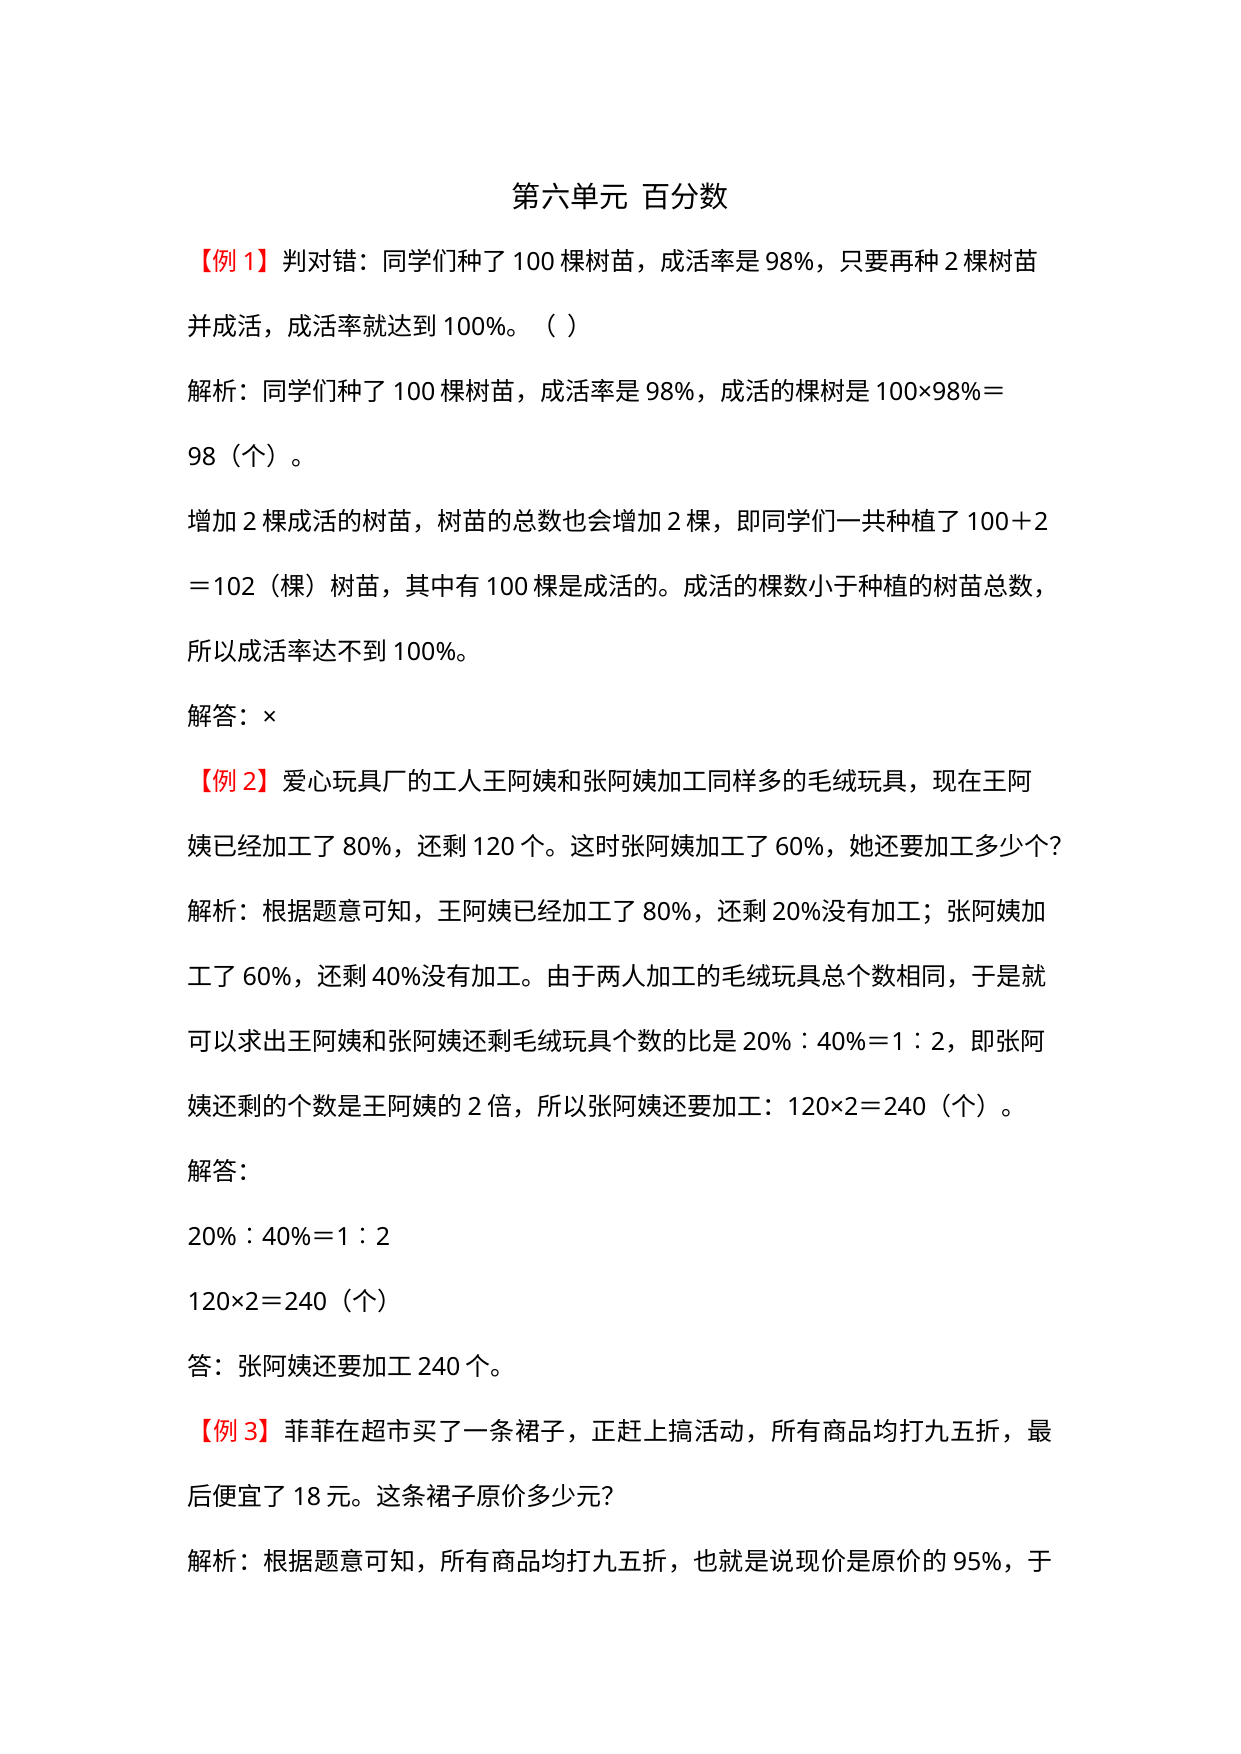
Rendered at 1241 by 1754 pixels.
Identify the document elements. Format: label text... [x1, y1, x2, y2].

text 解析：同学们种了100棵树苗，成活率是98%，成活的棵树是100×98%＝98（个）。 [187, 357, 1053, 487]
text 【例1】判对错：同学们种了100棵树苗，成活率是98%，只要再种2棵树苗并成活，成活率就达到100%。（ ） [187, 227, 1053, 357]
text 增加2棵成活的树苗，树苗的总数也会增加2棵，即同学们一共种植了100＋2＝102（棵）树苗，其中有100棵是成活的。成活的棵数小于种植的树苗总数，所以成活率达不到100%。 [187, 487, 1053, 682]
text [187, 1527, 1053, 1592]
text 解答： [187, 1137, 1053, 1202]
text 120×2＝240（个） [187, 1267, 1053, 1332]
text 解答：× [187, 682, 1053, 747]
text 【例2】爱心玩具厂的工人王阿姨和张阿姨加工同样多的毛绒玩具，现在王阿姨已经加工了80%，还剩120个。这时张阿姨加工了60%，她还要加工多少个？ [187, 747, 1053, 877]
text 解析：根据题意可知，王阿姨已经加工了80%，还剩20%没有加工；张阿姨加工了60%，还剩40%没有加工。由于两人加工的毛绒玩具总个数相同，于是就可以求出王阿姨和张阿姨还剩毛绒玩具个数的比是20%︰40%＝1︰2，即张阿姨还剩的个数是王阿姨的2倍，所以张阿姨还要加工：120×2＝240（个）。 [187, 877, 1053, 1137]
text 【例3】菲菲在超市买了一条裙子，正赶上搞活动，所有商品均打九五折，最后便宜了18元。这条裙子原价多少元？ [187, 1397, 1053, 1527]
text 答：张阿姨还要加工240个。 [187, 1332, 1053, 1397]
text 20%︰40%＝1︰2 [187, 1202, 1053, 1267]
text 第六单元 百分数 [187, 162, 1053, 227]
